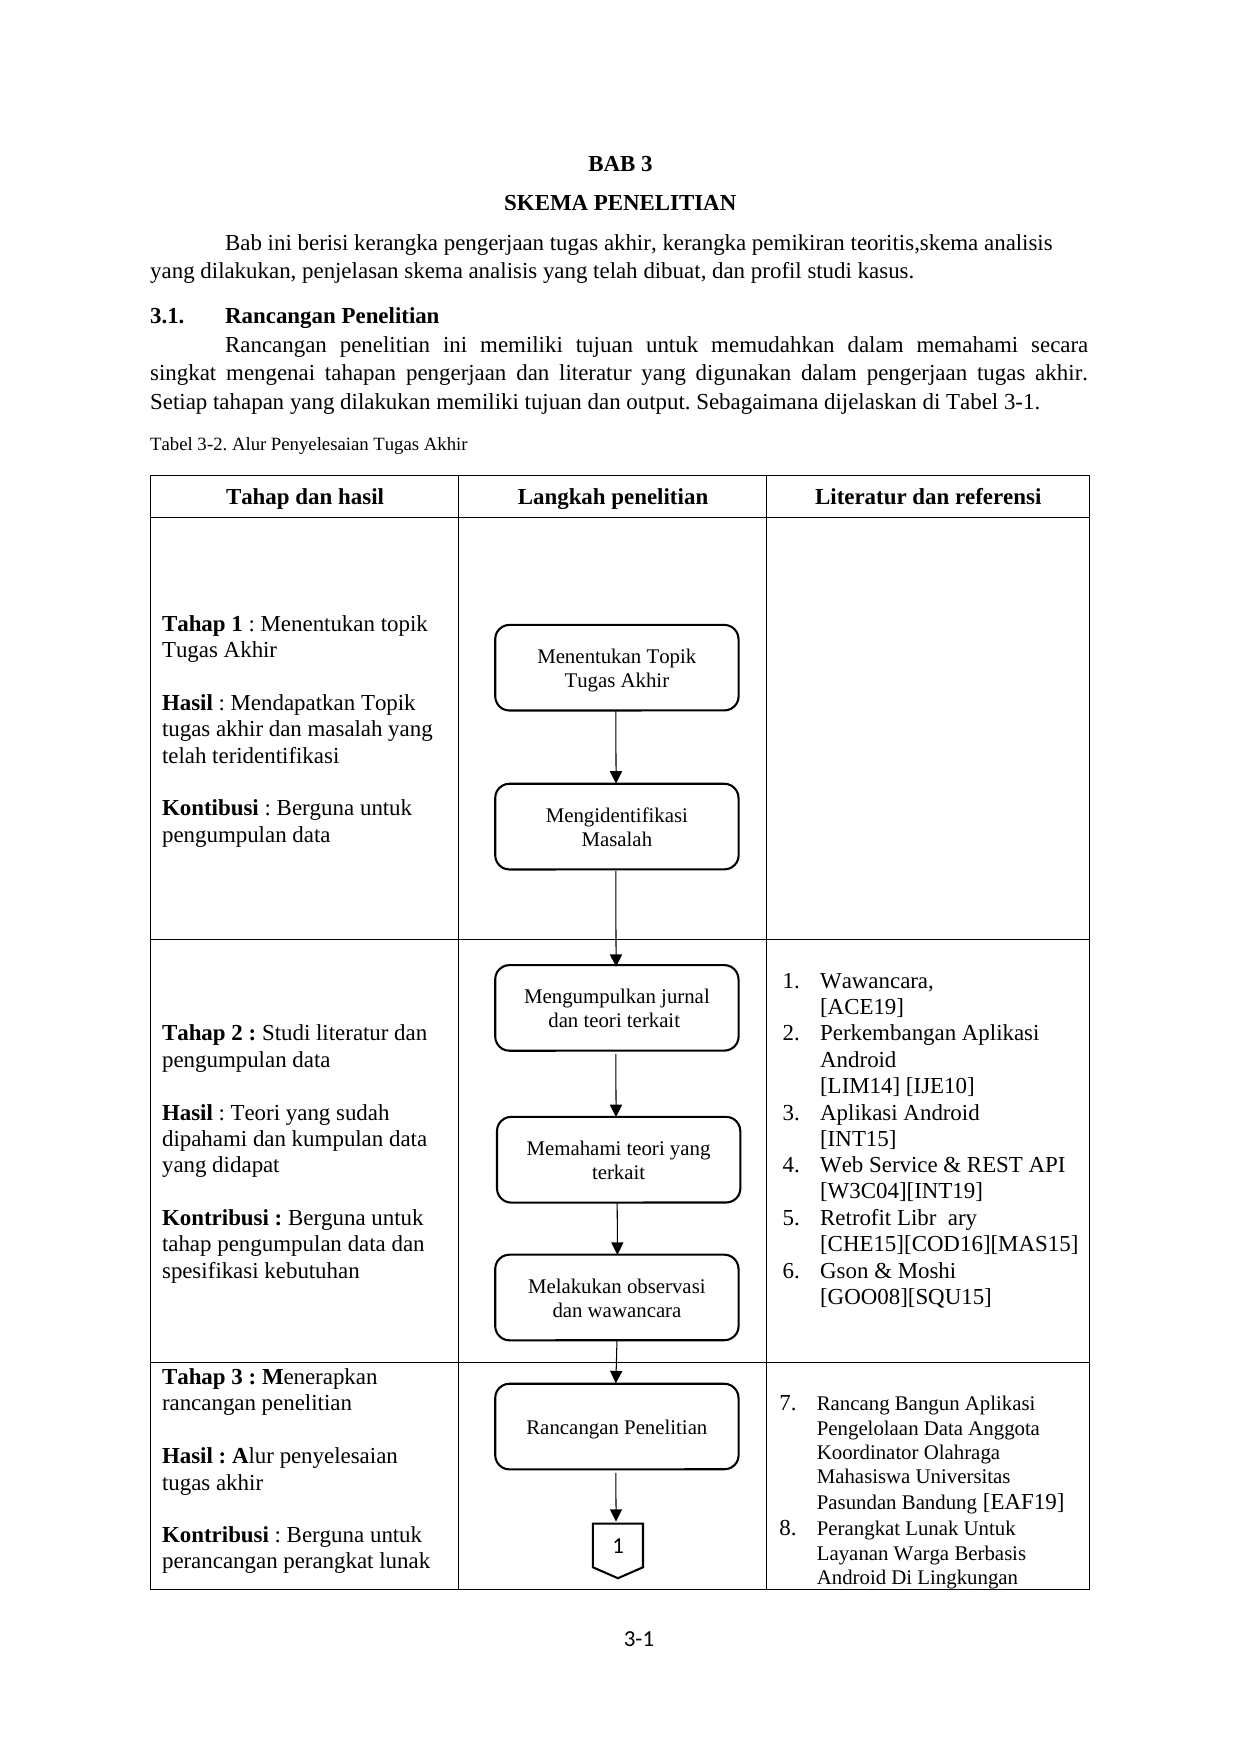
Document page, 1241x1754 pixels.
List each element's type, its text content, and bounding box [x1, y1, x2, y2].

table_cell Tahap 2 : Studi literatur dan pengumpulan data Hasil : Teori yang sudah dipahami dan kumpulan data yang didapat Kontribusi : Berguna untuk tahap pengumpulan data dan spesifikasi kebutuhan [151, 940, 458, 1362]
table_cell [459, 940, 766, 1362]
text Rancangan penelitian ini memiliki tujuan untuk memudahkan dalam memahami secara singkat mengenai tahapan pengerjaan dan literatur yang digunakan dalam pengerjaan tugas akhir. Setiap tahapan yang dilakukan memiliki tujuan dan output. Sebagaimana dijelaskan di Tabel 3-1. [150, 331, 1090, 414]
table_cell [767, 1363, 1089, 1589]
subtitle BAB 3 [150, 150, 1090, 176]
text Bab ini berisi kerangka pengerjaan tugas akhir, kerangka pemikiran teoritis,skema analisis yang dilakukan, penjelasan skema analisis yang telah dibuat, dan profil studi kasus. [150, 229, 1090, 284]
table_header Langkah penelitian [459, 476, 766, 517]
table_header Tahap dan hasil [151, 476, 458, 517]
subtitle 3.1. Rancangan Penelitian [150, 302, 1090, 329]
table_cell [767, 518, 1089, 939]
table_cell Wawancara, [ACE19] Perkembangan Aplikasi Android [LIM14] [IJE10] Aplikasi Android [INT15] Web Service & REST API [W3C04][INT19] Retrofit Libr ary [CHE15][COD16][MAS15] Gson & Moshi [GOO08][SQU15] [767, 940, 1089, 1362]
subtitle SKEMA PENELITIAN [150, 189, 1090, 216]
table_header Literatur dan referensi [767, 476, 1089, 517]
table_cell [151, 1363, 458, 1589]
table_cell [459, 1363, 766, 1589]
table_cell [459, 518, 766, 939]
table_cell Tahap 1 : Menentukan topik Tugas Akhir Hasil : Mendapatkan Topik tugas akhir dan masalah yang telah teridentifikasi Kontibusi : Berguna untuk pengumpulan data [151, 518, 458, 939]
